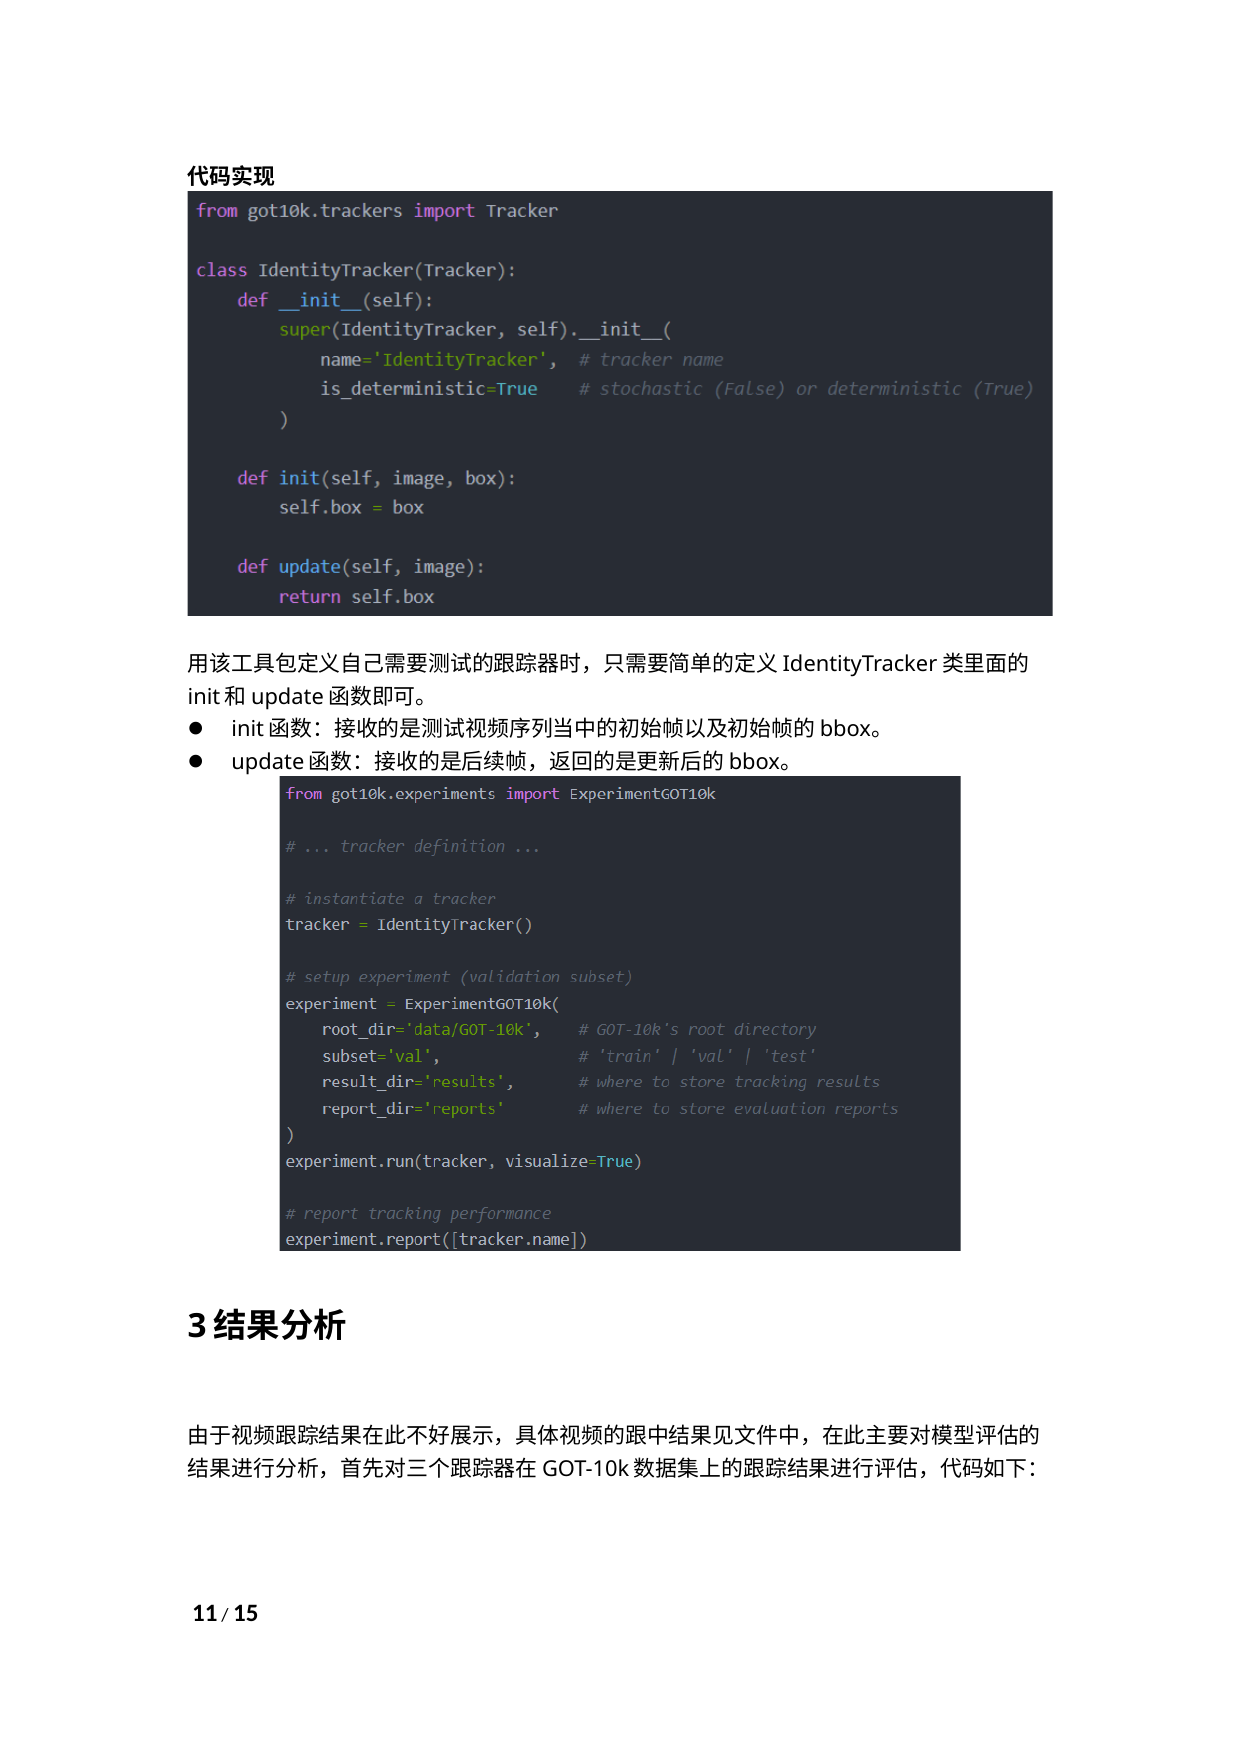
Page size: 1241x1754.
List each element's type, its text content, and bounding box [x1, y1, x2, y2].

list update函数：接收的是后续帧，返回的是更新后的bbox。 [187, 743, 1053, 776]
text 代码实现 [187, 158, 1053, 191]
subtitle 3结果分析 [187, 1291, 1053, 1356]
picture [279, 776, 961, 1251]
text 由于视频跟踪结果在此不好展示，具体视频的跟中结果见文件中，在此主要对模型评估的结果进行分析，首先对三个跟踪器在GOT-10k数据集上的跟踪结果进行评估，代码如下： [187, 1418, 1053, 1483]
list init函数：接收的是测试视频序列当中的初始帧以及初始帧的bbox。 [187, 711, 1053, 743]
picture [187, 191, 1053, 616]
text 用该工具包定义自己需要测试的跟踪器时，只需要简单的定义IdentityTracker类里面的init和update函数即可。 [187, 646, 1053, 711]
